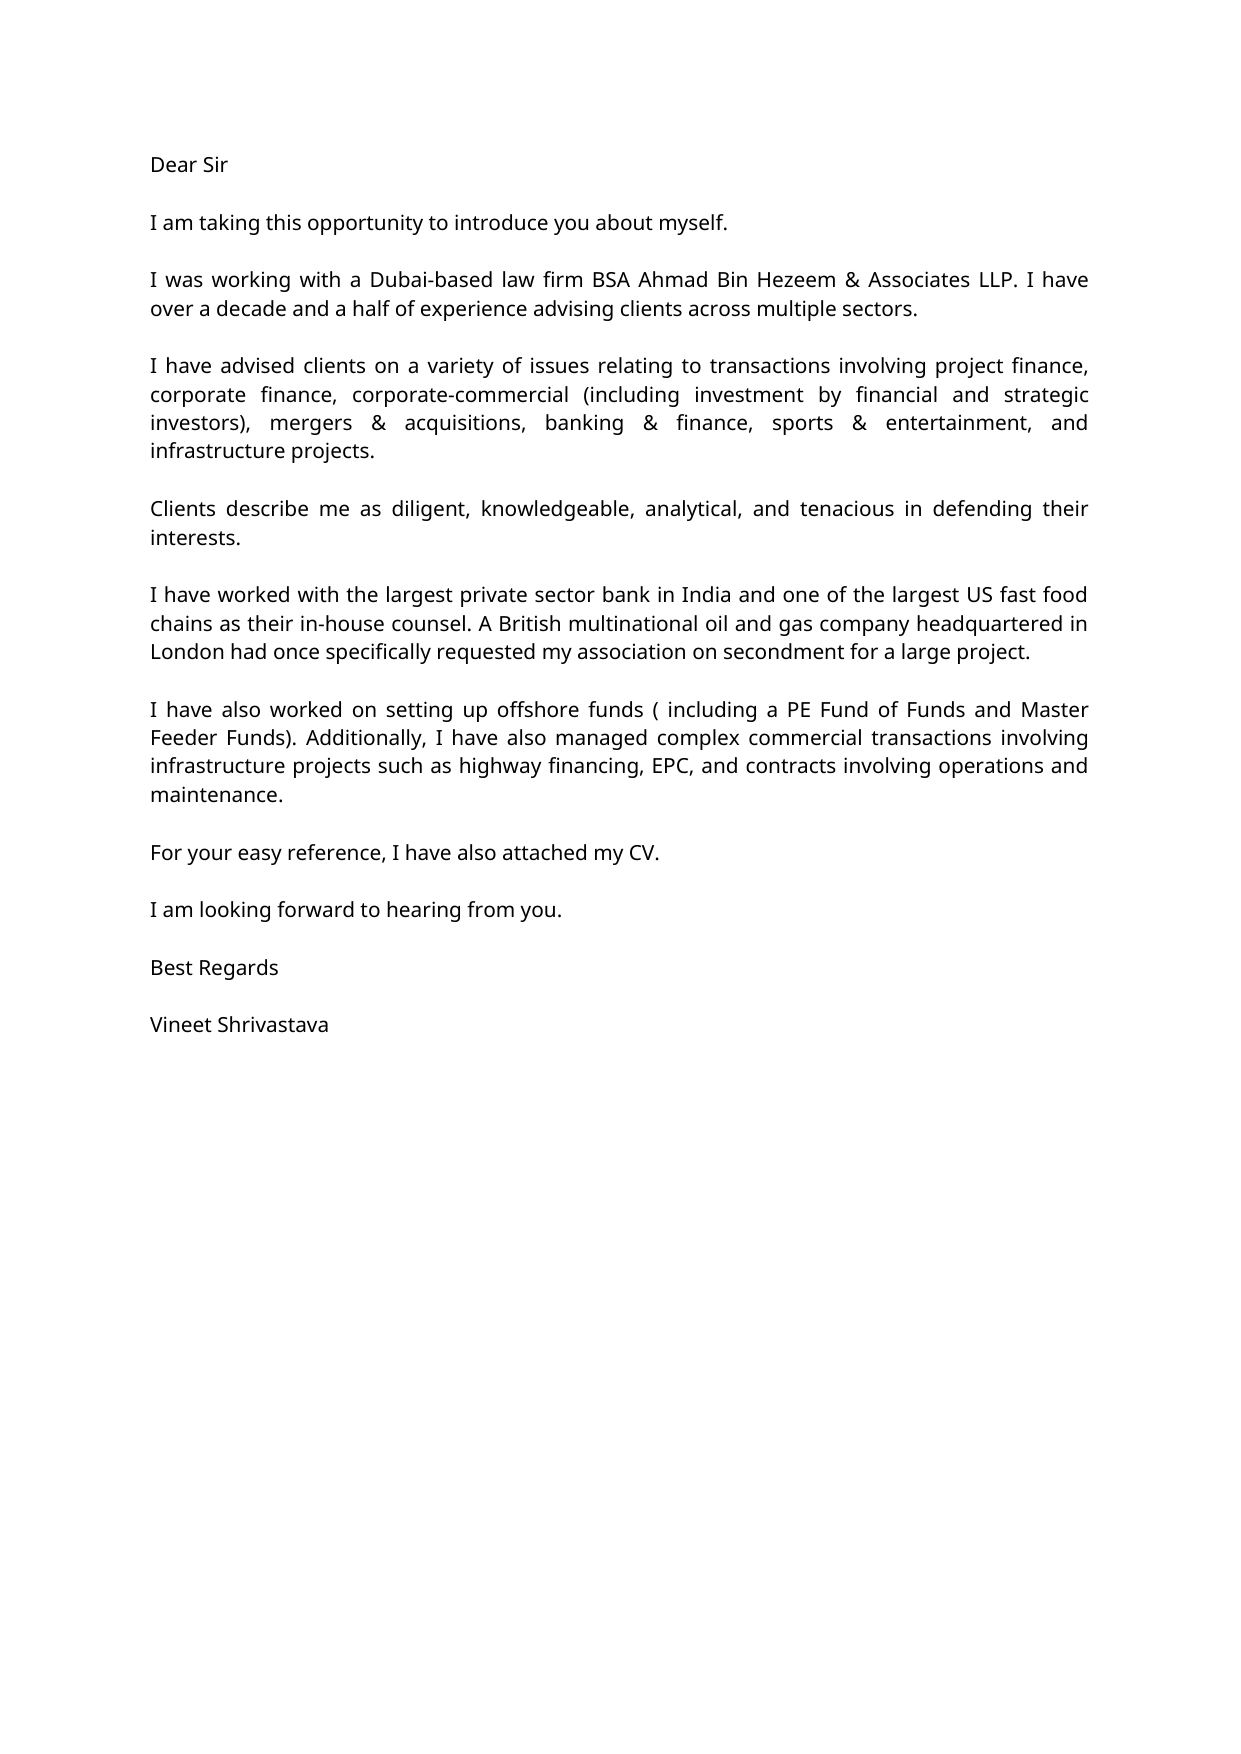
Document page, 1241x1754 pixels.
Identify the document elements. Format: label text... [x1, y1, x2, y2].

text I have advised clients on a variety of issues relating to transactions involving project finance, corporate finance, corporate-commercial (including investment by financial and strategic investors), mergers & acquisitions, banking & finance, sports & entertainment, and infrastructure projects. [150, 351, 1090, 465]
text I am taking this opportunity to introduce you about myself. [150, 208, 1090, 236]
text Vineet Shrivastava [150, 1010, 1090, 1039]
text I was working with a Dubai-based law firm BSA Ahmad Bin Hezeem & Associates LLP. I have over a decade and a half of experience advising clients across multiple sectors. [150, 265, 1090, 322]
text For your easy reference, I have also attached my CV. [150, 838, 1090, 866]
text I have worked with the largest private sector bank in India and one of the largest US fast food chains as their in-house counsel. A British multinational oil and gas company headquartered in London had once specifically requested my association on secondment for a large project. [150, 580, 1090, 666]
text Dear Sir [150, 150, 1090, 178]
text I am looking forward to hearing from you. [150, 895, 1090, 924]
text Best Regards [150, 953, 1090, 981]
text I have also worked on setting up offshore funds ( including a PE Fund of Funds and Master Feeder Funds). Additionally, I have also managed complex commercial transactions involving infrastructure projects such as highway financing, EPC, and contracts involving operations and maintenance. [150, 695, 1090, 808]
text Clients describe me as diligent, knowledgeable, analytical, and tenacious in defending their interests. [150, 494, 1090, 551]
